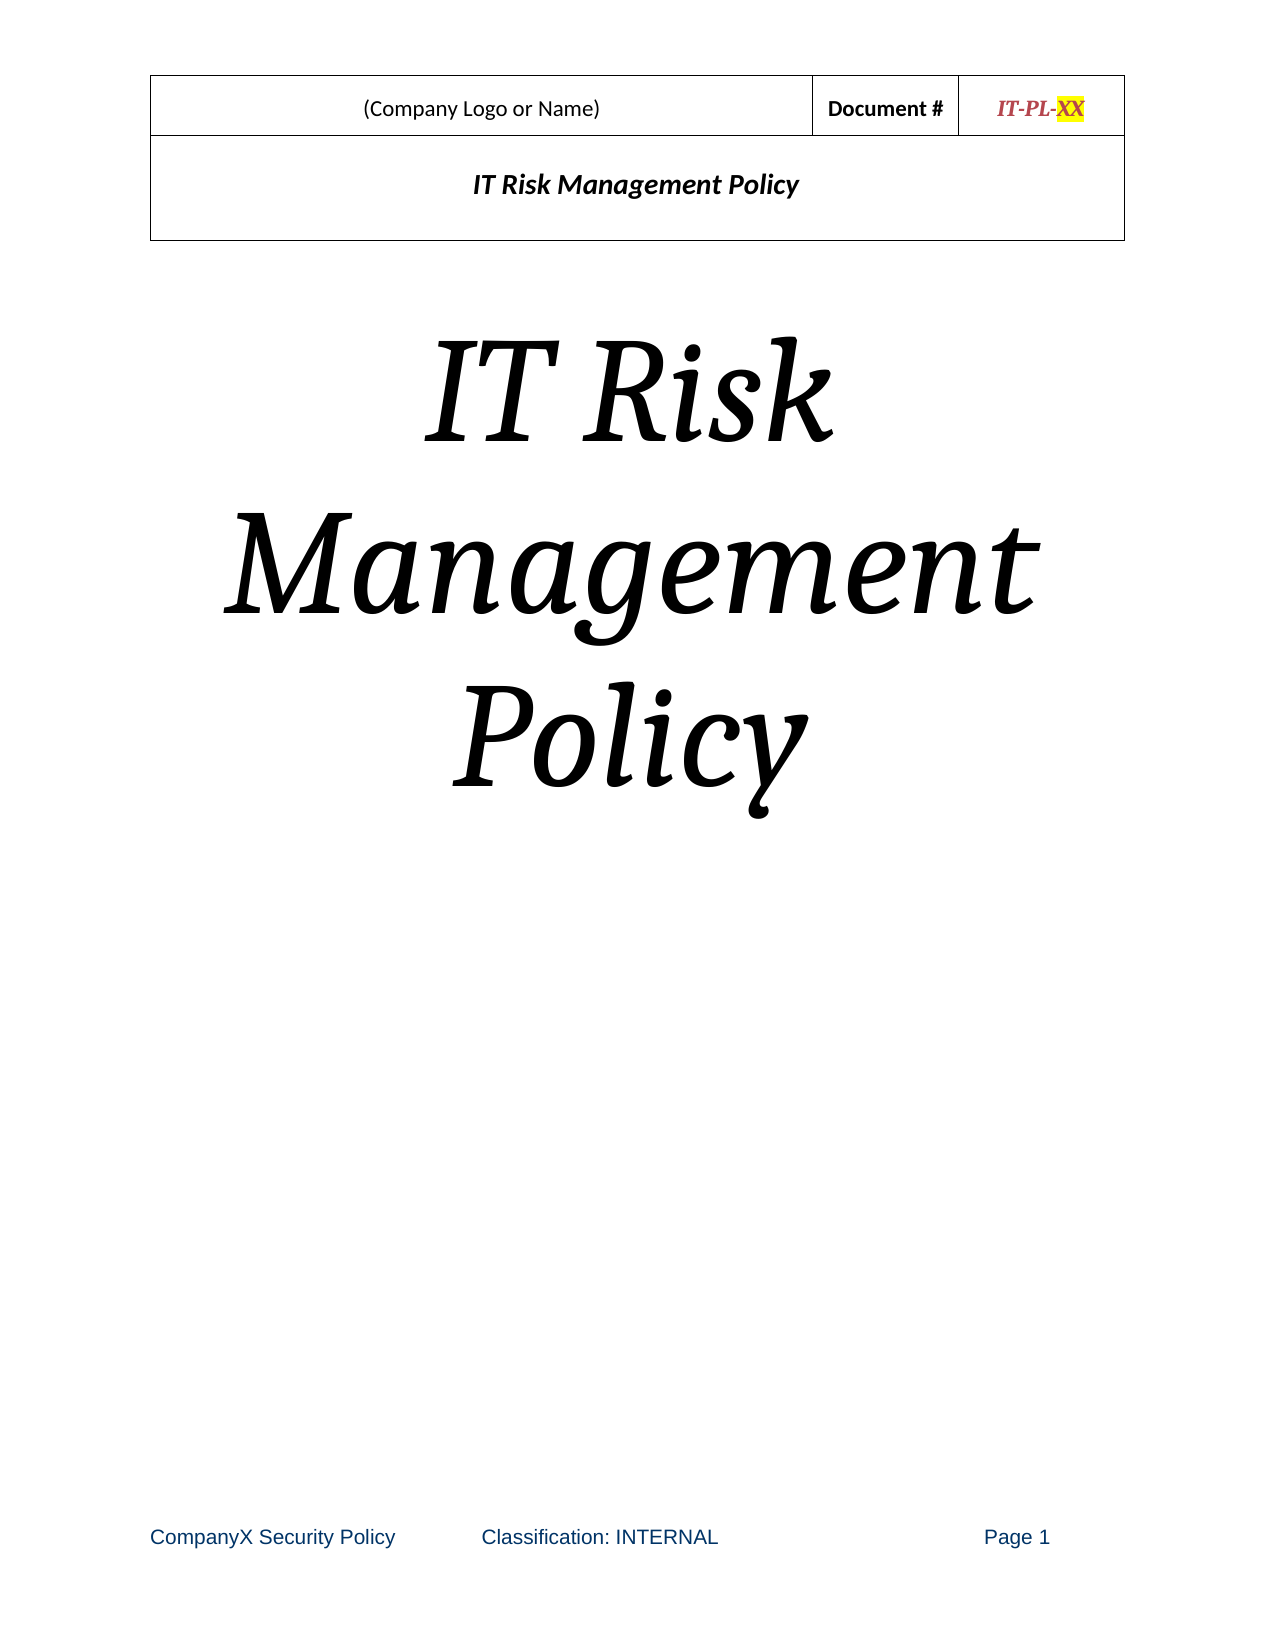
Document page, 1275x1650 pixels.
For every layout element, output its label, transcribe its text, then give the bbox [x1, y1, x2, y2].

text IT Risk Management Policy [150, 306, 1125, 824]
